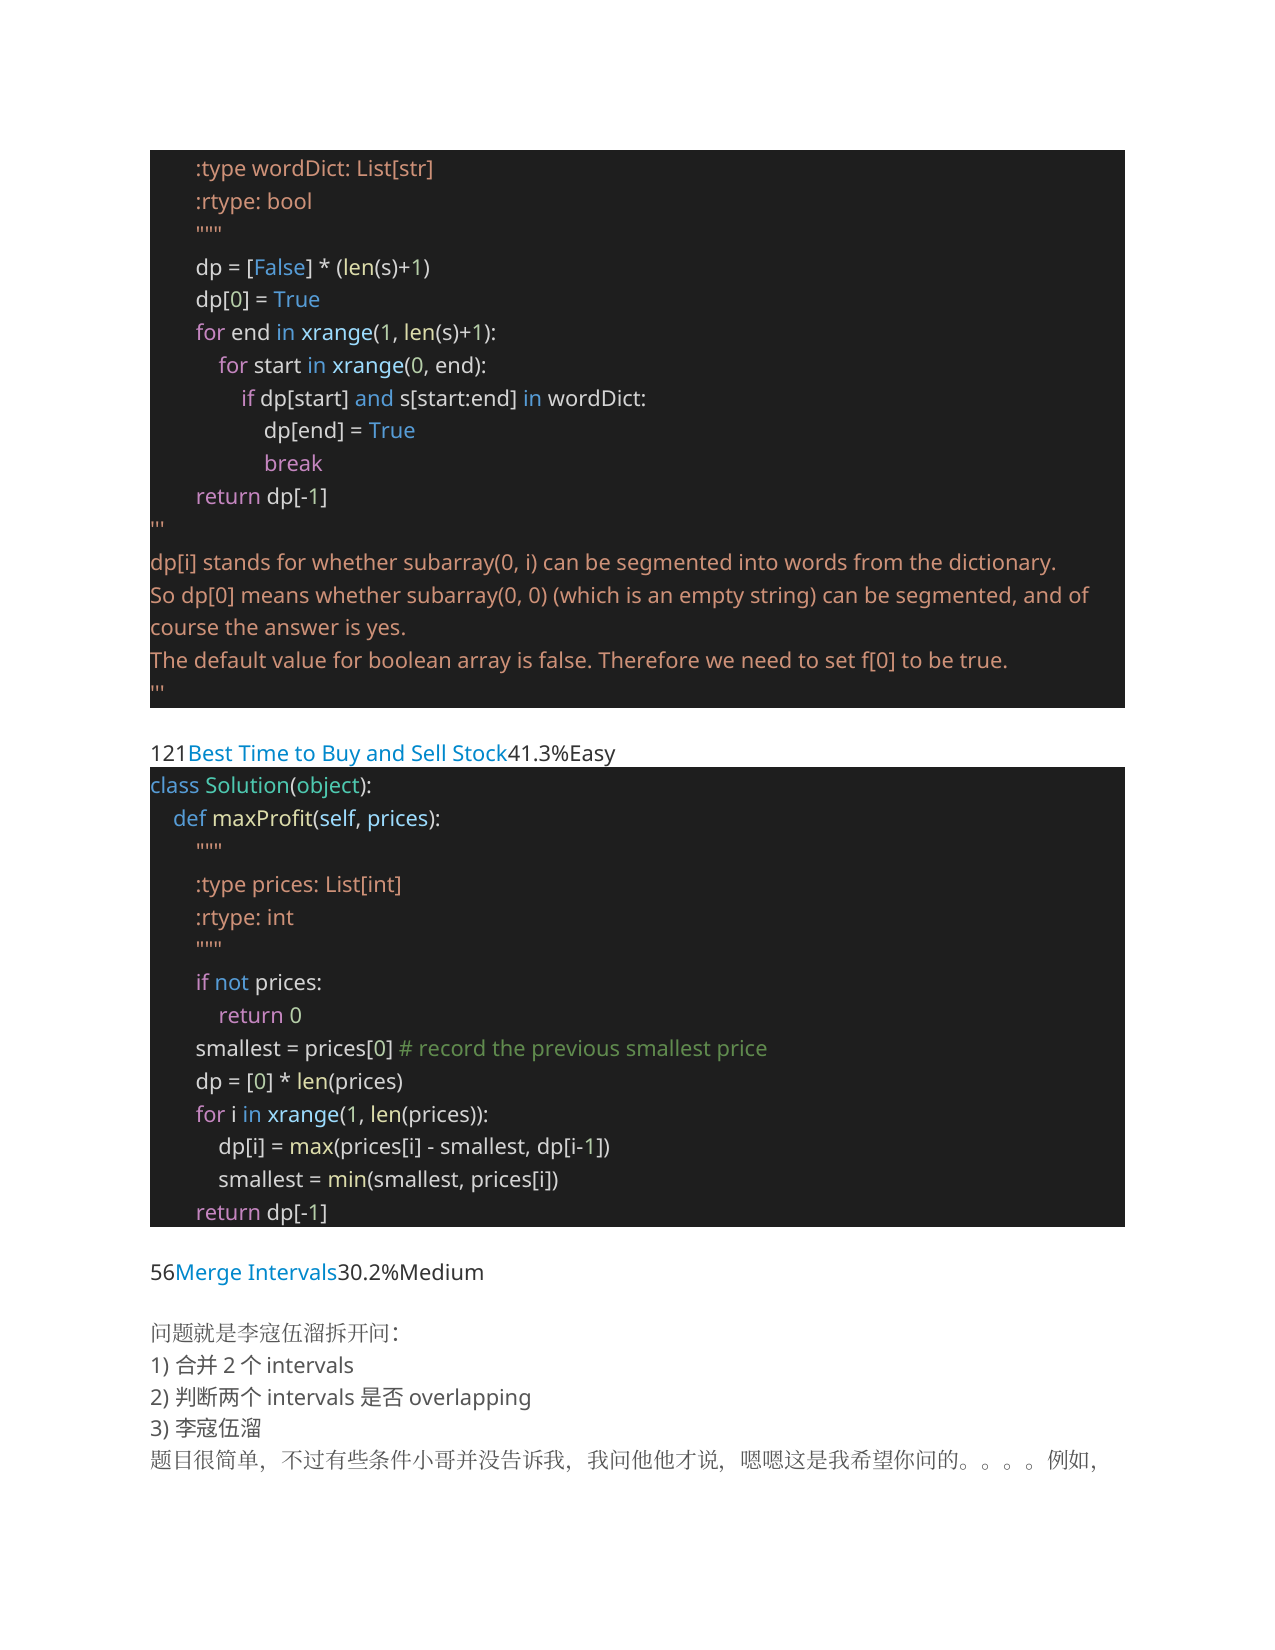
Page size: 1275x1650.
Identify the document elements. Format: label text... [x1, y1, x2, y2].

text for start in xrange(0, end): [150, 347, 1125, 380]
text return dp[-1] [150, 478, 1125, 511]
text 56Merge Intervals30.2%Medium [150, 1257, 1125, 1286]
text dp[end] = True [150, 412, 1125, 445]
text """ [150, 833, 1125, 866]
text """ [150, 216, 1125, 248]
text :type wordDict: List[str] [150, 150, 1125, 183]
text return dp[-1] [150, 1194, 1125, 1227]
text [150, 1316, 1125, 1474]
text for i in xrange(1, len(prices)): [150, 1096, 1125, 1128]
text The default value for boolean array is false. Therefore we need to set f[0] to be true. [150, 642, 1125, 675]
text :type prices: List[int] [150, 866, 1125, 899]
text if not prices: [150, 964, 1125, 997]
text :rtype: int [150, 899, 1125, 931]
text dp = [0] * len(prices) [150, 1063, 1125, 1096]
text dp = [False] * (len(s)+1) [150, 248, 1125, 281]
text if dp[start] and s[start:end] in wordDict: [150, 380, 1125, 412]
text dp[0] = True [150, 281, 1125, 314]
text smallest = prices[0] # record the previous smallest price [150, 1030, 1125, 1063]
text """ [150, 931, 1125, 964]
text 121Best Time to Buy and Sell Stock41.3%Easy [150, 738, 1125, 767]
text return 0 [150, 997, 1125, 1030]
text ''' [150, 675, 1125, 708]
text class Solution(object): [150, 767, 1125, 800]
text smallest = min(smallest, prices[i]) [150, 1161, 1125, 1194]
text break [150, 445, 1125, 478]
text dp[i] stands for whether subarray(0, i) can be segmented into words from the dictionary. [150, 544, 1125, 577]
text So dp[0] means whether subarray(0, 0) (which is an empty string) can be segmented, and of course the answer is yes. [150, 577, 1125, 642]
text def maxProfit(self, prices): [150, 800, 1125, 833]
text ''' [150, 511, 1125, 544]
text for end in xrange(1, len(s)+1): [150, 314, 1125, 347]
text :rtype: bool [150, 183, 1125, 216]
text dp[i] = max(prices[i] - smallest, dp[i-1]) [150, 1128, 1125, 1161]
